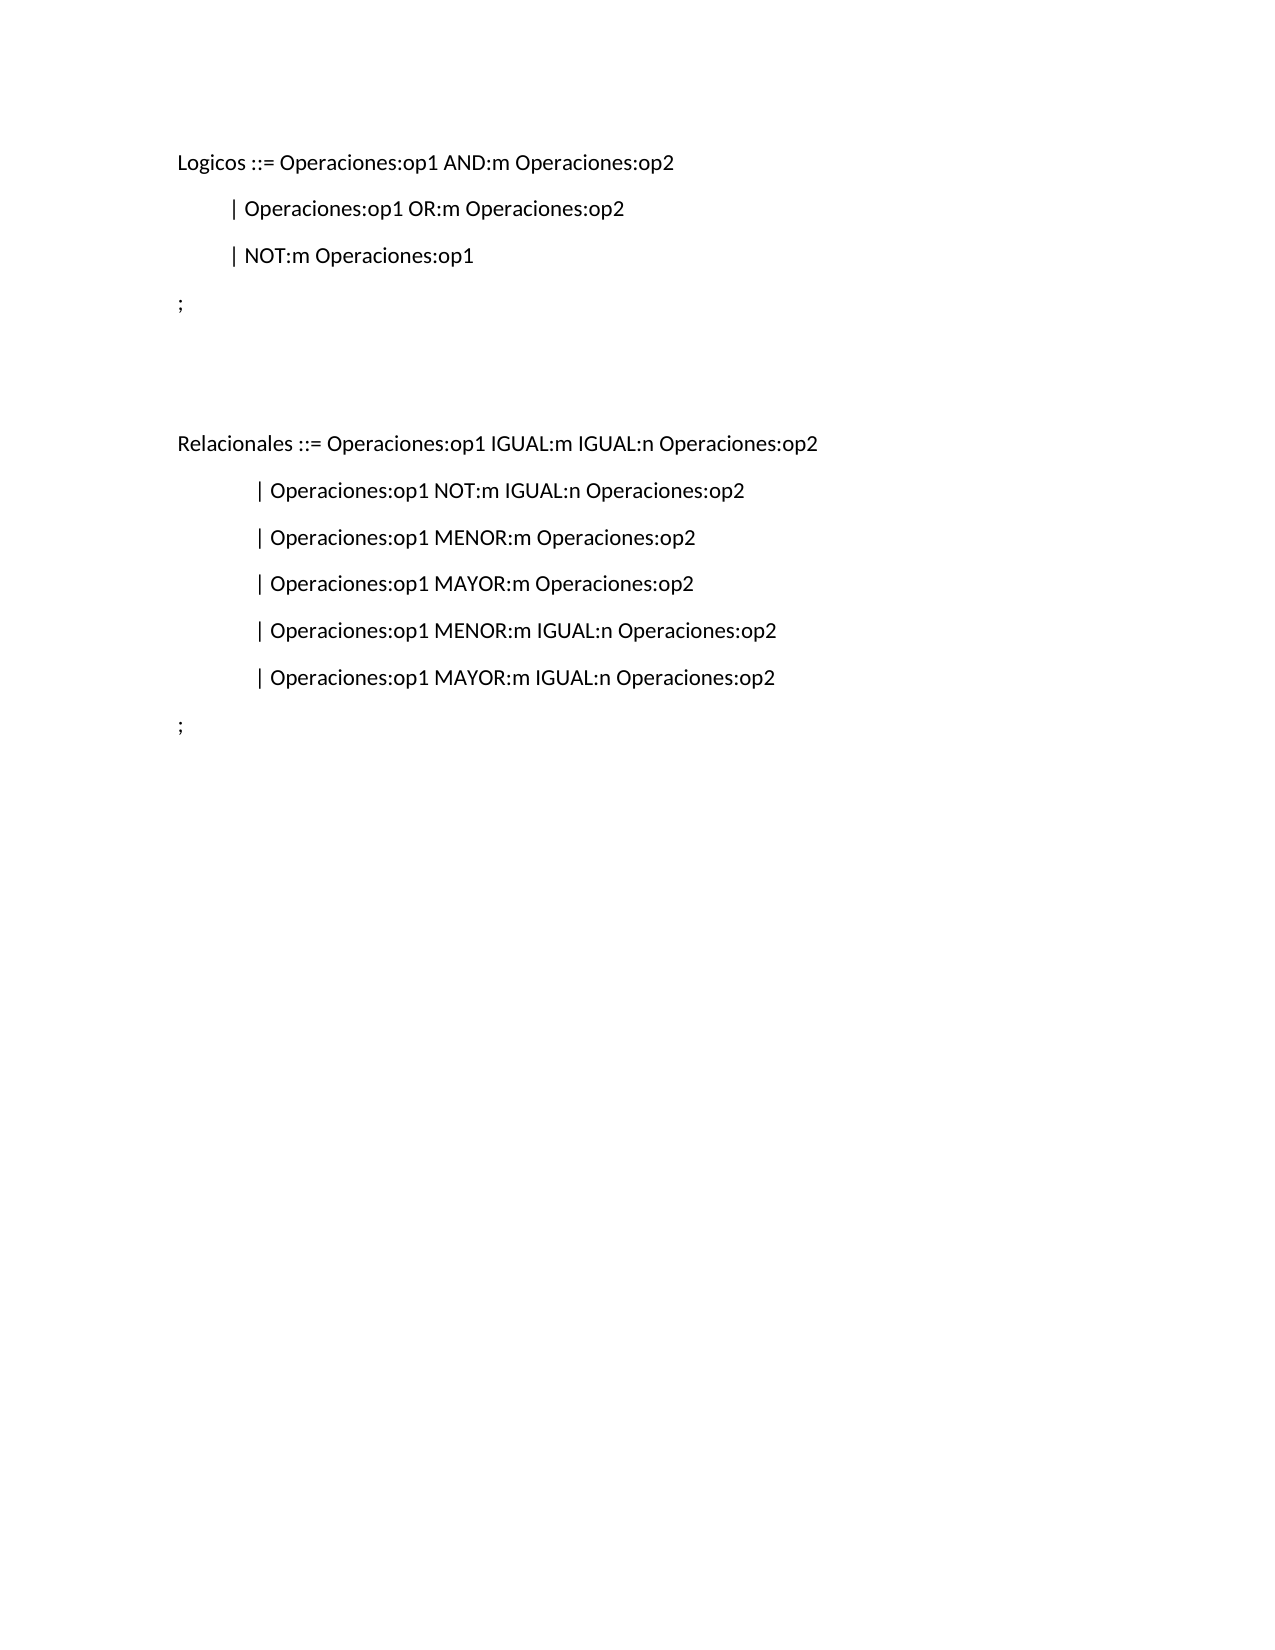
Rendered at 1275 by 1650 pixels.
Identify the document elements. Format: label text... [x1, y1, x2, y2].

text | Operaciones:op1 NOT:m IGUAL:n Operaciones:op2 [177, 476, 1098, 504]
text Logicos ::= Operaciones:op1 AND:m Operaciones:op2 [177, 148, 1098, 176]
text Relacionales ::= Operaciones:op1 IGUAL:m IGUAL:n Operaciones:op2 [177, 429, 1098, 457]
text | Operaciones:op1 MAYOR:m IGUAL:n Operaciones:op2 [177, 663, 1098, 691]
text | Operaciones:op1 MAYOR:m Operaciones:op2 [177, 569, 1098, 597]
text | Operaciones:op1 MENOR:m Operaciones:op2 [177, 523, 1098, 551]
text | Operaciones:op1 OR:m Operaciones:op2 [177, 194, 1098, 222]
text ; [177, 710, 1098, 738]
text | NOT:m Operaciones:op1 [177, 241, 1098, 269]
text ; [177, 288, 1098, 316]
text | Operaciones:op1 MENOR:m IGUAL:n Operaciones:op2 [177, 616, 1098, 644]
